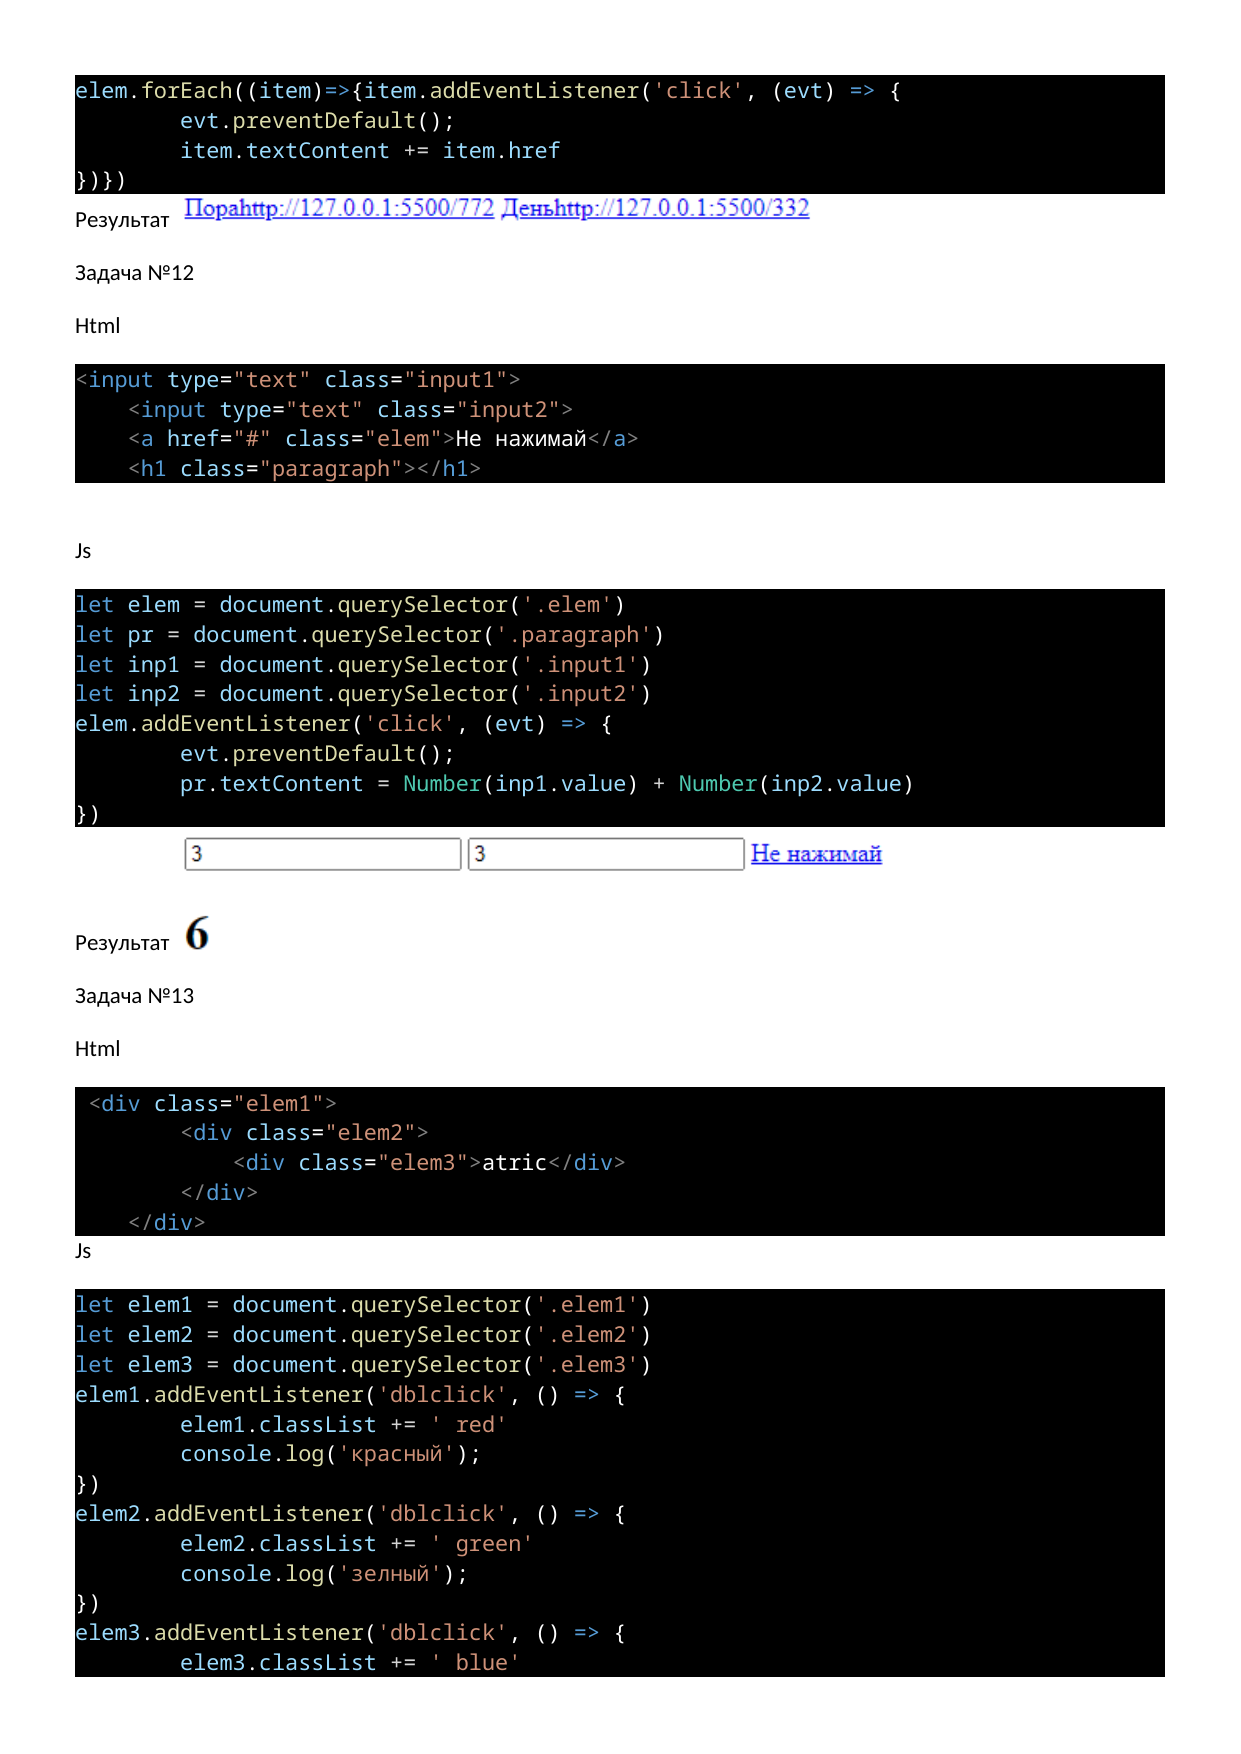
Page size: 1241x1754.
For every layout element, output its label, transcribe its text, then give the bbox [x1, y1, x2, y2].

text elem.forEach((item)=>{item.addEventListener('click', (evt) => { [75, 75, 1165, 105]
text pr.textContent = Number(inp1.value) + Number(inp2.value) [75, 768, 1165, 797]
text Js [75, 1236, 1165, 1264]
text console.log('зелный'); [75, 1558, 1165, 1587]
text <h1 class="paragraph"></h1> [75, 453, 1165, 483]
text elem2.addEventListener('dblclick', () => { [75, 1498, 1165, 1528]
text Html [75, 1034, 1165, 1062]
text <div class="elem1"> [75, 1087, 1165, 1117]
text elem3.addEventListener('dblclick', () => { [75, 1617, 1165, 1647]
text let pr = document.querySelector('.paragraph') [75, 619, 1165, 648]
text evt.preventDefault(); [75, 738, 1165, 768]
text }) [75, 1468, 1165, 1498]
text console.log('красный'); [75, 1438, 1165, 1468]
text <input type="text" class="input1"> [75, 364, 1165, 393]
text }) [75, 1587, 1165, 1617]
text <input type="text" class="input2"> [75, 393, 1165, 423]
text let elem2 = document.querySelector('.elem2') [75, 1319, 1165, 1349]
text let inp1 = document.querySelector('.input1') [75, 648, 1165, 678]
text let elem1 = document.querySelector('.elem1') [75, 1289, 1165, 1319]
text evt.preventDefault(); [75, 105, 1165, 134]
text <a href="#" class="elem">Не нажимай</a> [75, 423, 1165, 453]
text Задача №13 [75, 981, 1165, 1009]
text elem.addEventListener('click', (evt) => { [75, 708, 1165, 738]
text <div class="elem2"> [75, 1117, 1165, 1147]
text elem1.classList += ' red' [75, 1409, 1165, 1438]
text let inp2 = document.querySelector('.input2') [75, 678, 1165, 708]
text elem2.classList += ' green' [75, 1528, 1165, 1558]
text let elem3 = document.querySelector('.elem3') [75, 1349, 1165, 1379]
text Html [75, 311, 1165, 339]
text })}) [75, 164, 1165, 194]
picture [174, 827, 886, 951]
text let elem = document.querySelector('.elem') [75, 589, 1165, 619]
text Задача №12 [75, 258, 1165, 286]
text elem3.classList += ' blue' [75, 1647, 1165, 1677]
picture [174, 194, 832, 227]
text item.textContent += item.href [75, 134, 1165, 164]
text <div class="elem3">atric</div> [75, 1147, 1165, 1177]
text </div> [75, 1207, 1165, 1236]
text elem1.addEventListener('dblclick', () => { [75, 1379, 1165, 1409]
text }) [75, 797, 1165, 827]
text </div> [75, 1177, 1165, 1207]
text Js [75, 536, 1165, 564]
